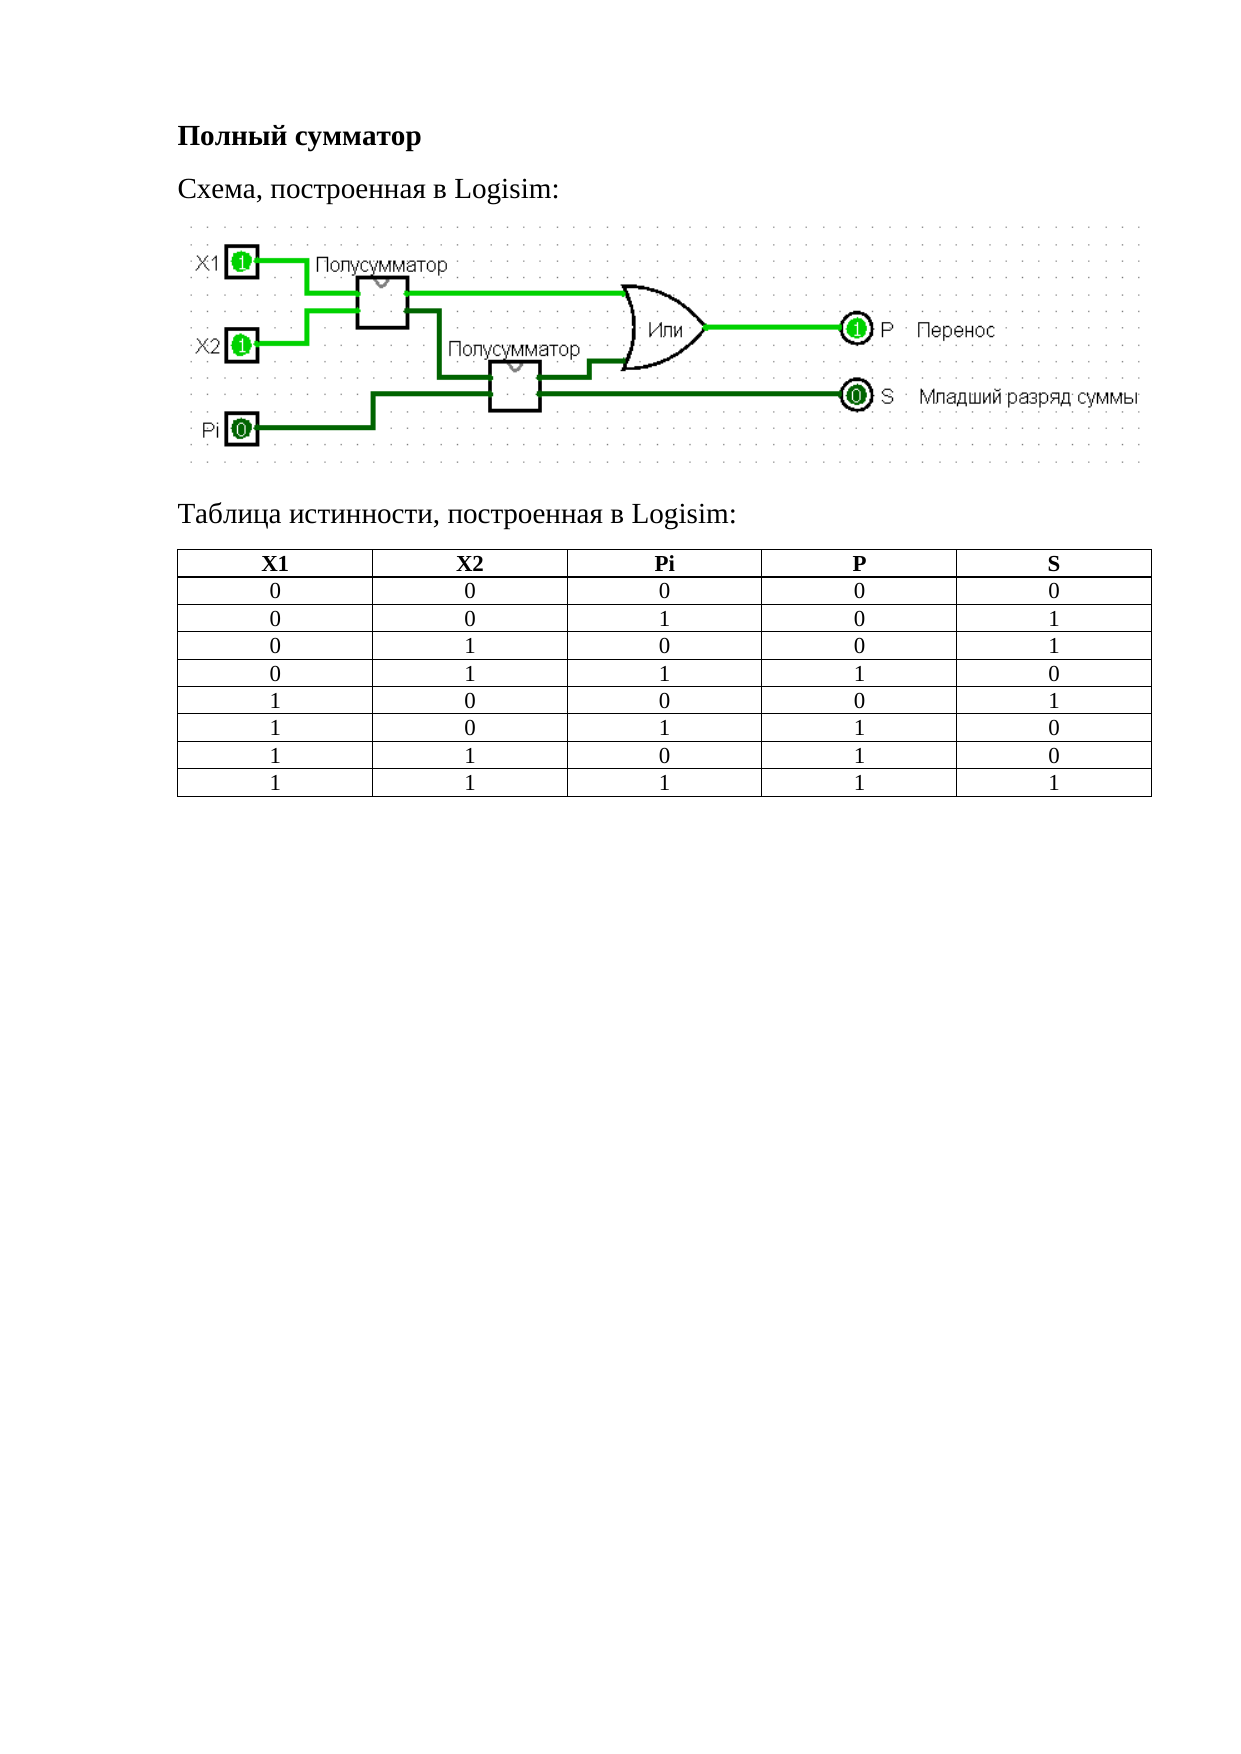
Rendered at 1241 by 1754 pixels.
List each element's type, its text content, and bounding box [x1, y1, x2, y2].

table_cell 0 [178, 660, 372, 686]
table_cell 1 [178, 714, 372, 741]
table_header P [762, 550, 956, 576]
table_cell 0 [568, 578, 761, 604]
table_cell 0 [568, 742, 761, 768]
table_cell 1 [568, 605, 761, 631]
table_cell 0 [373, 605, 567, 631]
table_header Pi [568, 550, 761, 576]
table_cell 1 [568, 769, 761, 796]
table_cell 0 [568, 687, 761, 713]
table_cell 1 [957, 687, 1151, 713]
table_cell 0 [373, 578, 567, 604]
table_cell 0 [762, 632, 956, 658]
table_cell 1 [568, 660, 761, 686]
table_cell 1 [373, 632, 567, 658]
table_cell 0 [568, 632, 761, 658]
table_cell 1 [373, 769, 567, 796]
table_cell 1 [568, 714, 761, 741]
table_cell 0 [178, 605, 372, 631]
table_cell 0 [373, 714, 567, 741]
table_cell 1 [373, 660, 567, 686]
table_cell 0 [957, 578, 1151, 604]
table_cell 1 [373, 742, 567, 768]
table_cell 1 [957, 632, 1151, 658]
table_cell 1 [957, 605, 1151, 631]
table_cell 0 [957, 742, 1151, 768]
table_cell 1 [957, 769, 1151, 796]
text Схема, построенная в Logisim: [177, 171, 1152, 204]
table_cell 1 [178, 742, 372, 768]
table_header X1 [178, 550, 372, 576]
table_cell 0 [178, 632, 372, 658]
table_cell 1 [762, 769, 956, 796]
table_cell 0 [957, 714, 1151, 741]
table_cell 1 [178, 687, 372, 713]
table_cell 0 [762, 605, 956, 631]
table_cell 0 [762, 687, 956, 713]
table_cell 0 [957, 660, 1151, 686]
text Полный сумматор [177, 118, 1152, 152]
table_cell 0 [373, 687, 567, 713]
table_header X2 [373, 550, 567, 576]
table_cell 0 [178, 578, 372, 604]
text Таблица истинности, построенная в Logisim: [177, 496, 1152, 530]
table_header S [957, 550, 1151, 576]
table_cell 1 [762, 660, 956, 686]
table_cell 1 [178, 769, 372, 796]
table_cell 1 [762, 714, 956, 741]
picture [177, 223, 1152, 478]
table_cell 0 [762, 578, 956, 604]
table_cell 1 [762, 742, 956, 768]
